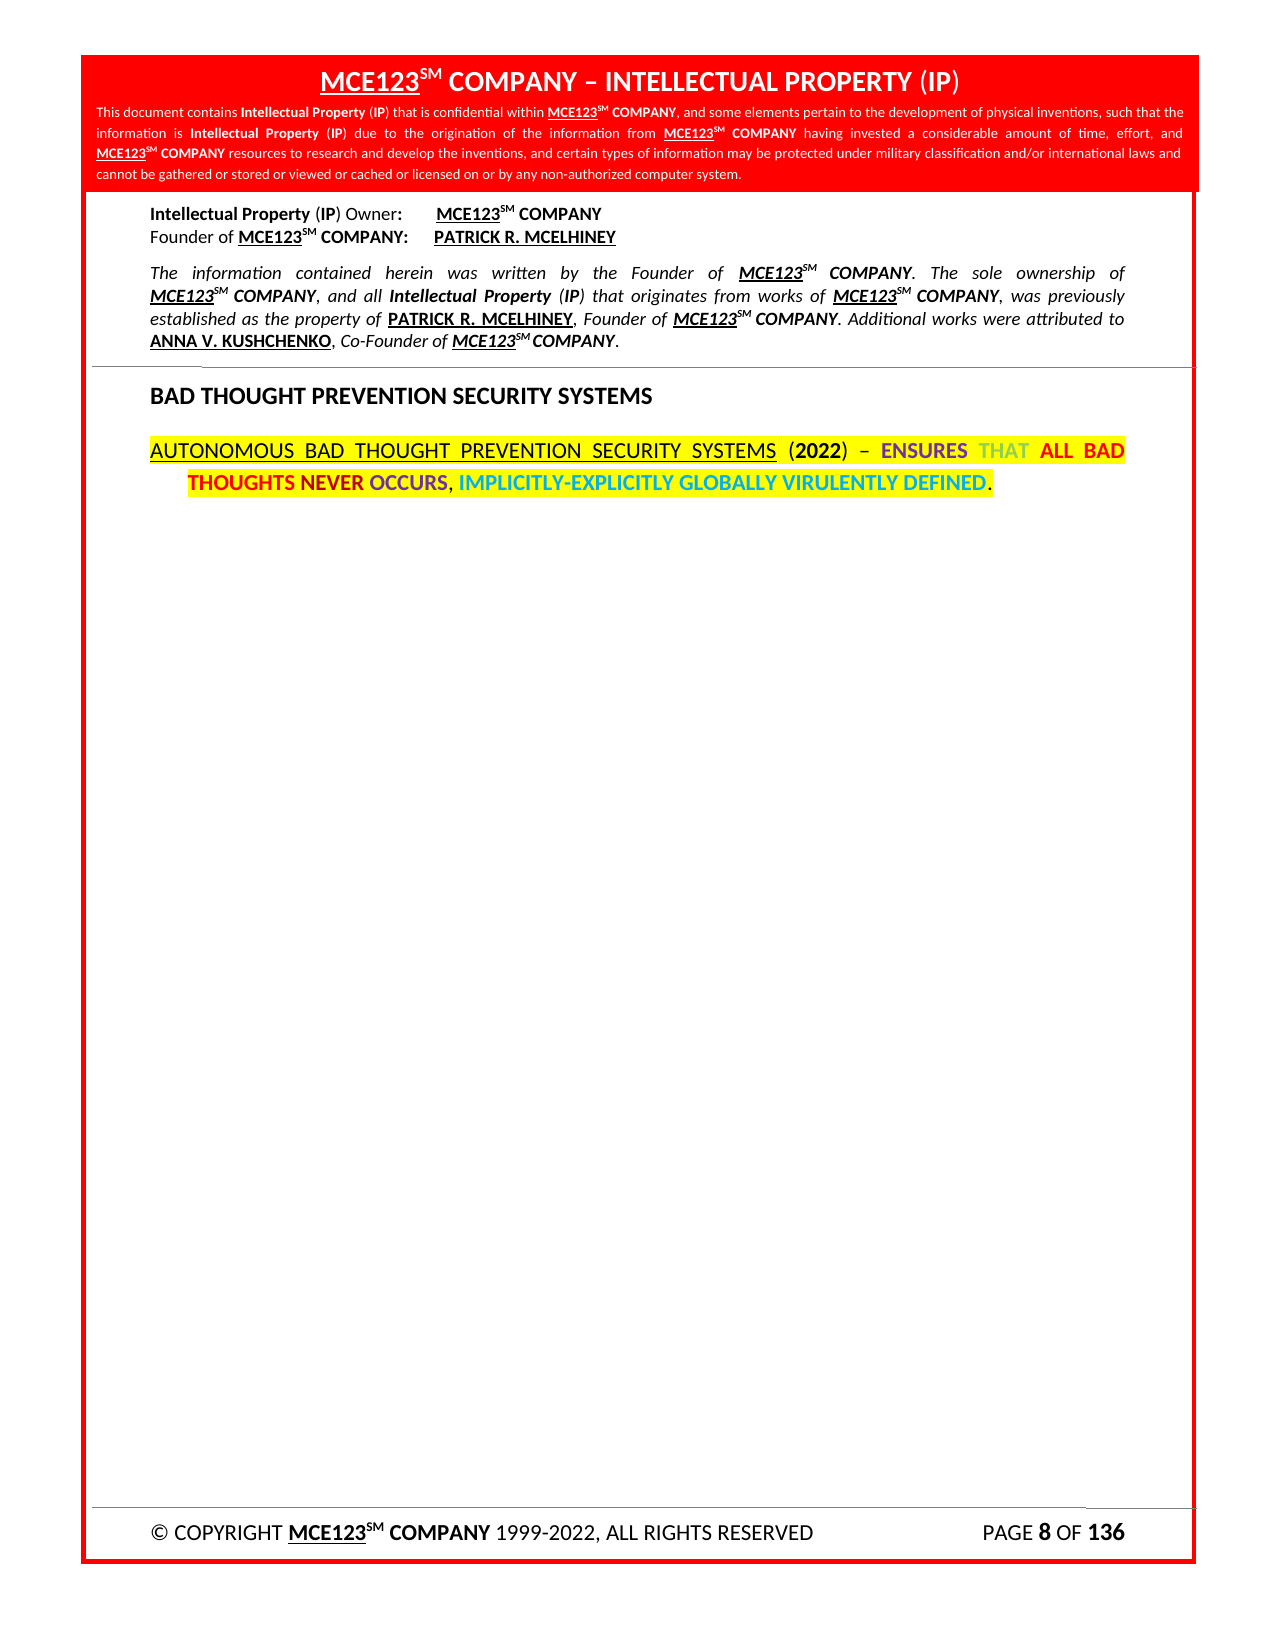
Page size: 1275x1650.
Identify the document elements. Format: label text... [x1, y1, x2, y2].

text AUTONOMOUS BAD THOUGHT PREVENTION SECURITY SYSTEMS (2022) – ENSURES THAT ALL BAD THOUGHTS NEVER OCCURS, IMPLICITLY-EXPLICITLY GLOBALLY VIRULENTLY DEFINED. [150, 436, 1125, 497]
text BAD THOUGHT PREVENTION SECURITY SYSTEMS [150, 381, 1125, 411]
